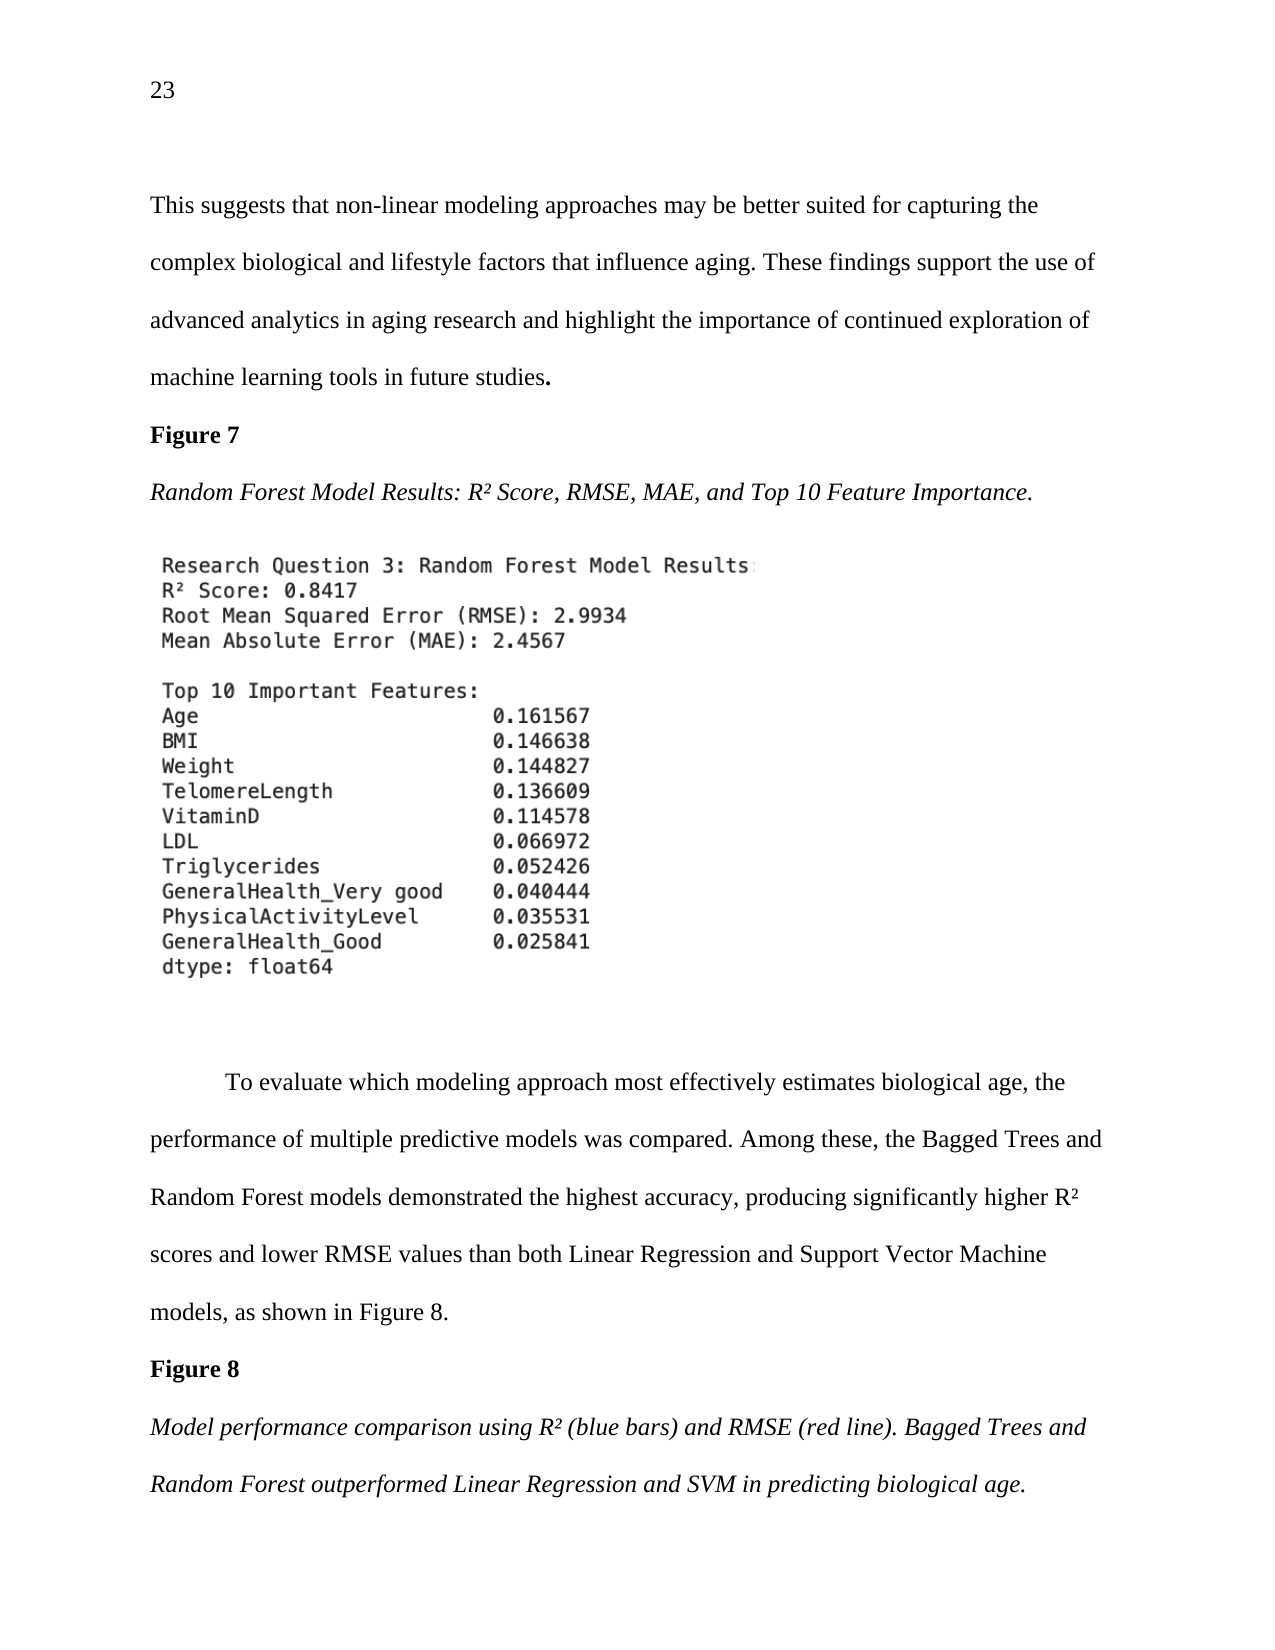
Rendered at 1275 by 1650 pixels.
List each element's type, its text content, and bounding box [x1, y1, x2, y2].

text Model performance comparison using R² (blue bars) and RMSE (red line). Bagged Trees and Random Forest outperformed Linear Regression and SVM in predicting biological age. [150, 1412, 1125, 1498]
text Figure 7 [150, 420, 1125, 449]
text Random Forest Model Results: R² Score, RMSE, MAE, and Top 10 Feature Importance. [150, 477, 1125, 506]
picture [150, 535, 755, 981]
text To evaluate which modeling approach most effectively estimates biological age, the performance of multiple predictive models was compared. Among these, the Bagged Trees and Random Forest models demonstrated the highest accuracy, producing significantly higher R² scores and lower RMSE values than both Linear Regression and Support Vector Machine models, as shown in Figure 8. [150, 1067, 1125, 1326]
text Figure 8 [150, 1354, 1125, 1383]
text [150, 190, 1125, 391]
